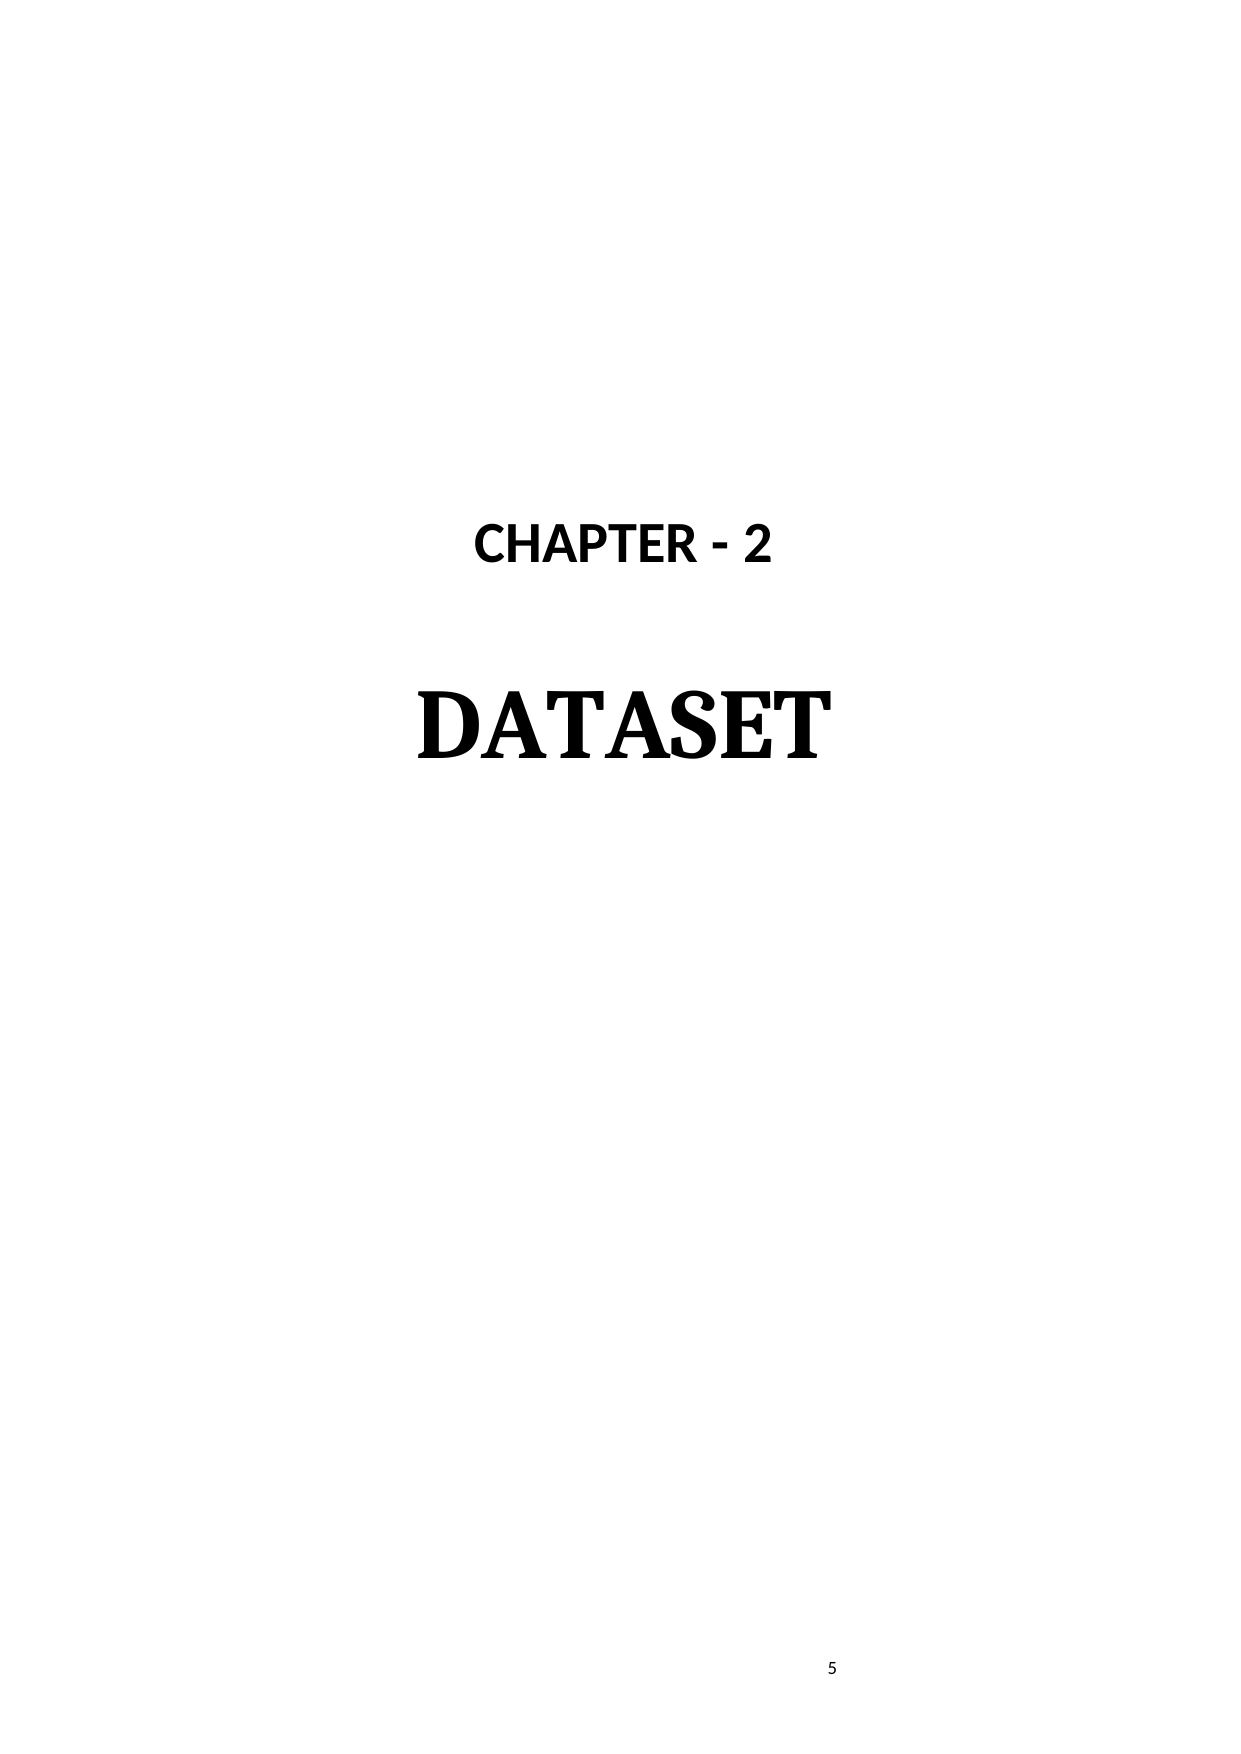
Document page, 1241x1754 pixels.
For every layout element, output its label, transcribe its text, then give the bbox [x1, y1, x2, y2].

text DATASET [119, 669, 1128, 784]
text CHAPTER - 2 [369, 506, 878, 577]
